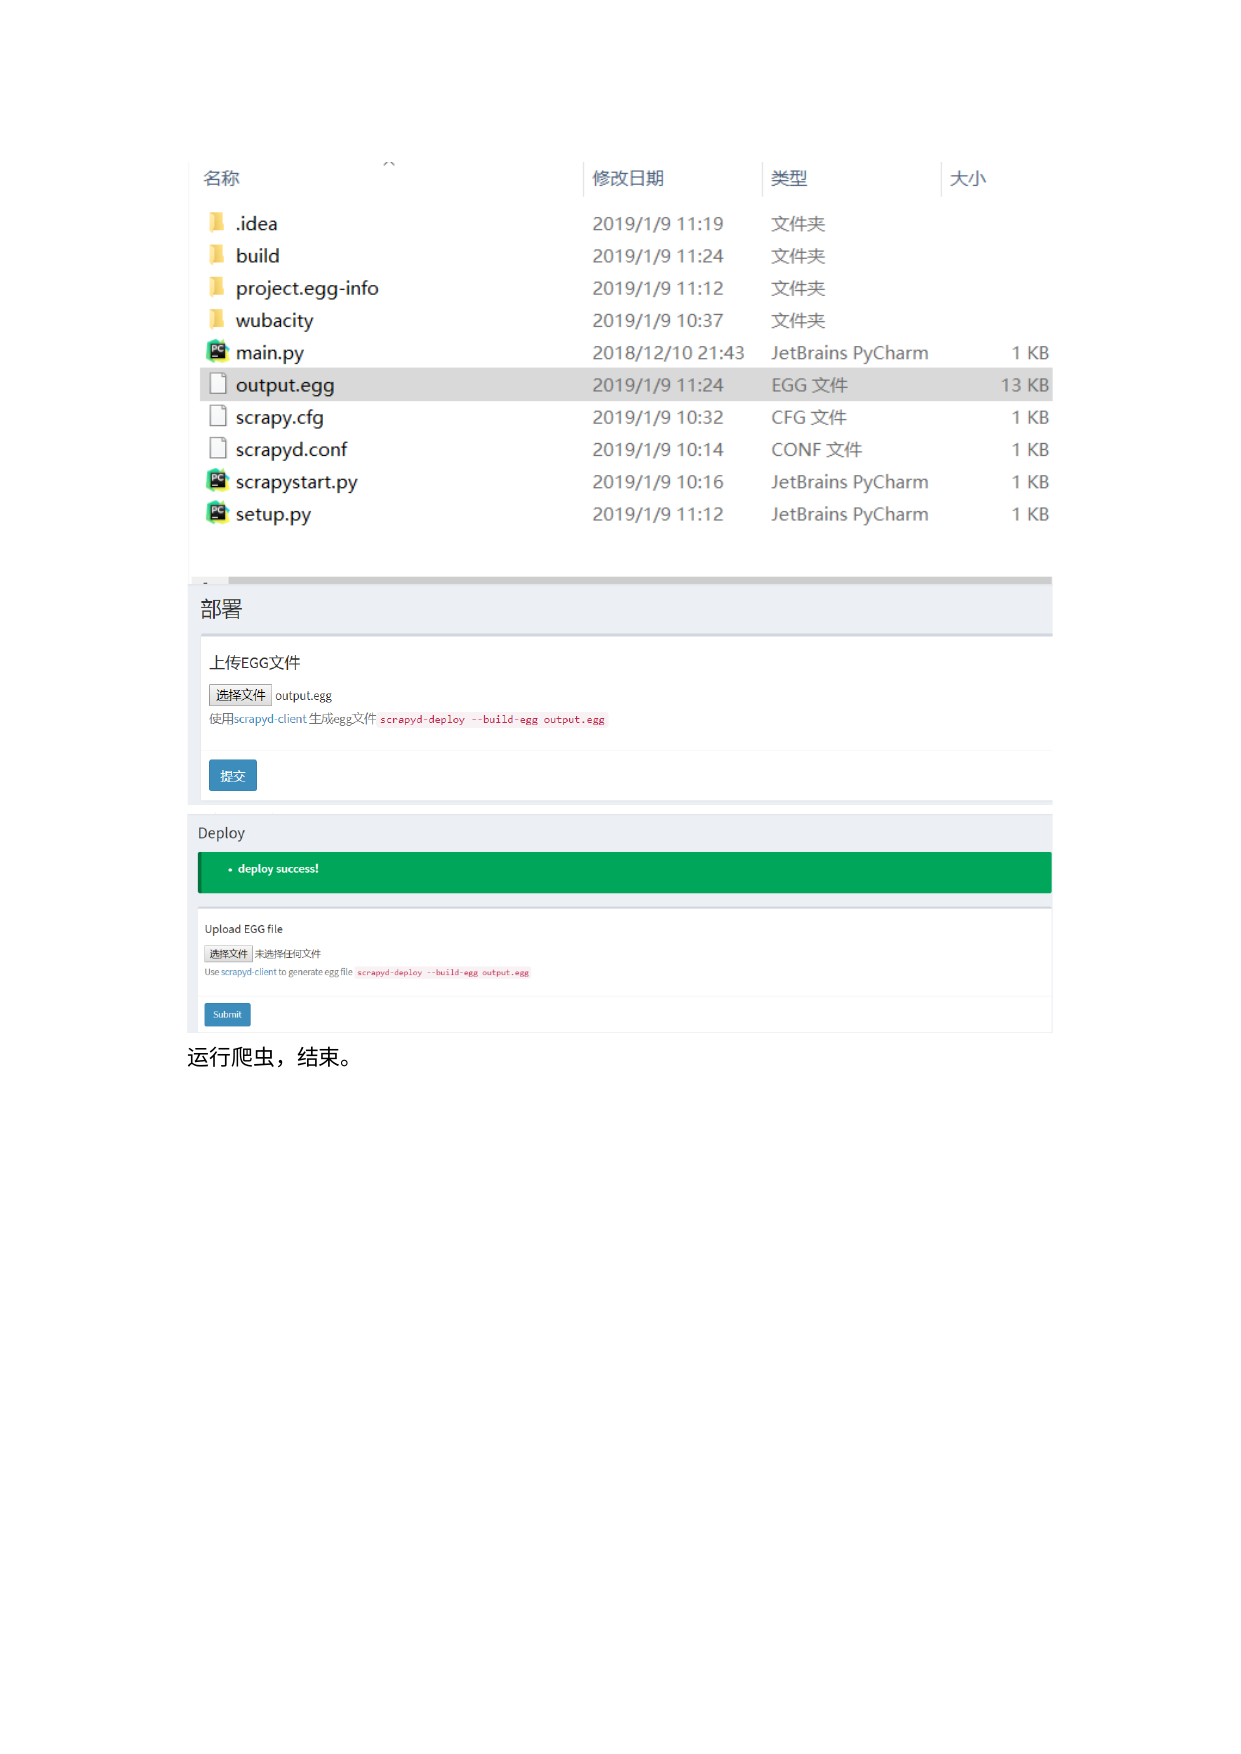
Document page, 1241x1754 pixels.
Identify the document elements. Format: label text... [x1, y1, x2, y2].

text 运行爬虫，结束。 [187, 1039, 1053, 1072]
picture [187, 162, 1053, 805]
picture [187, 812, 1053, 1033]
